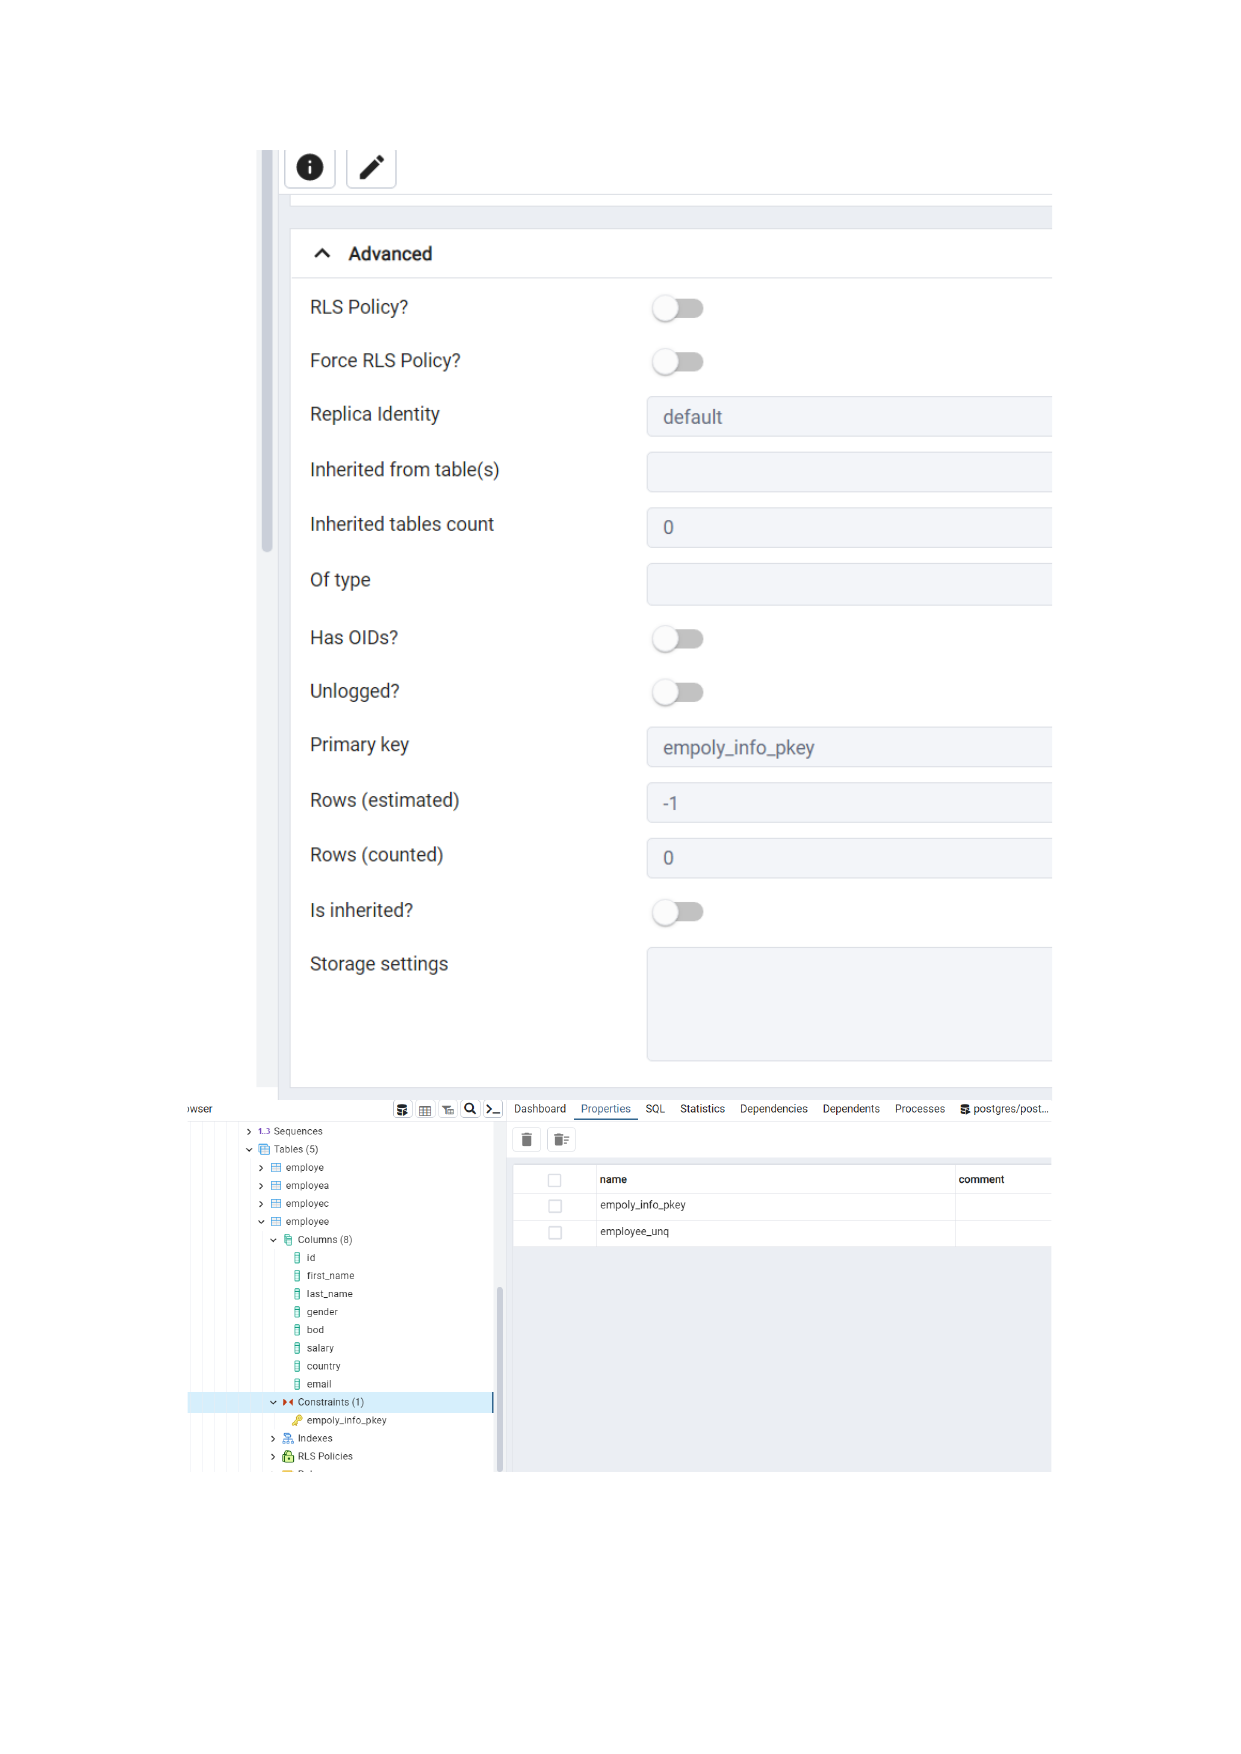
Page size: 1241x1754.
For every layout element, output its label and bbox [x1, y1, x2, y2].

picture [187, 150, 1053, 1472]
